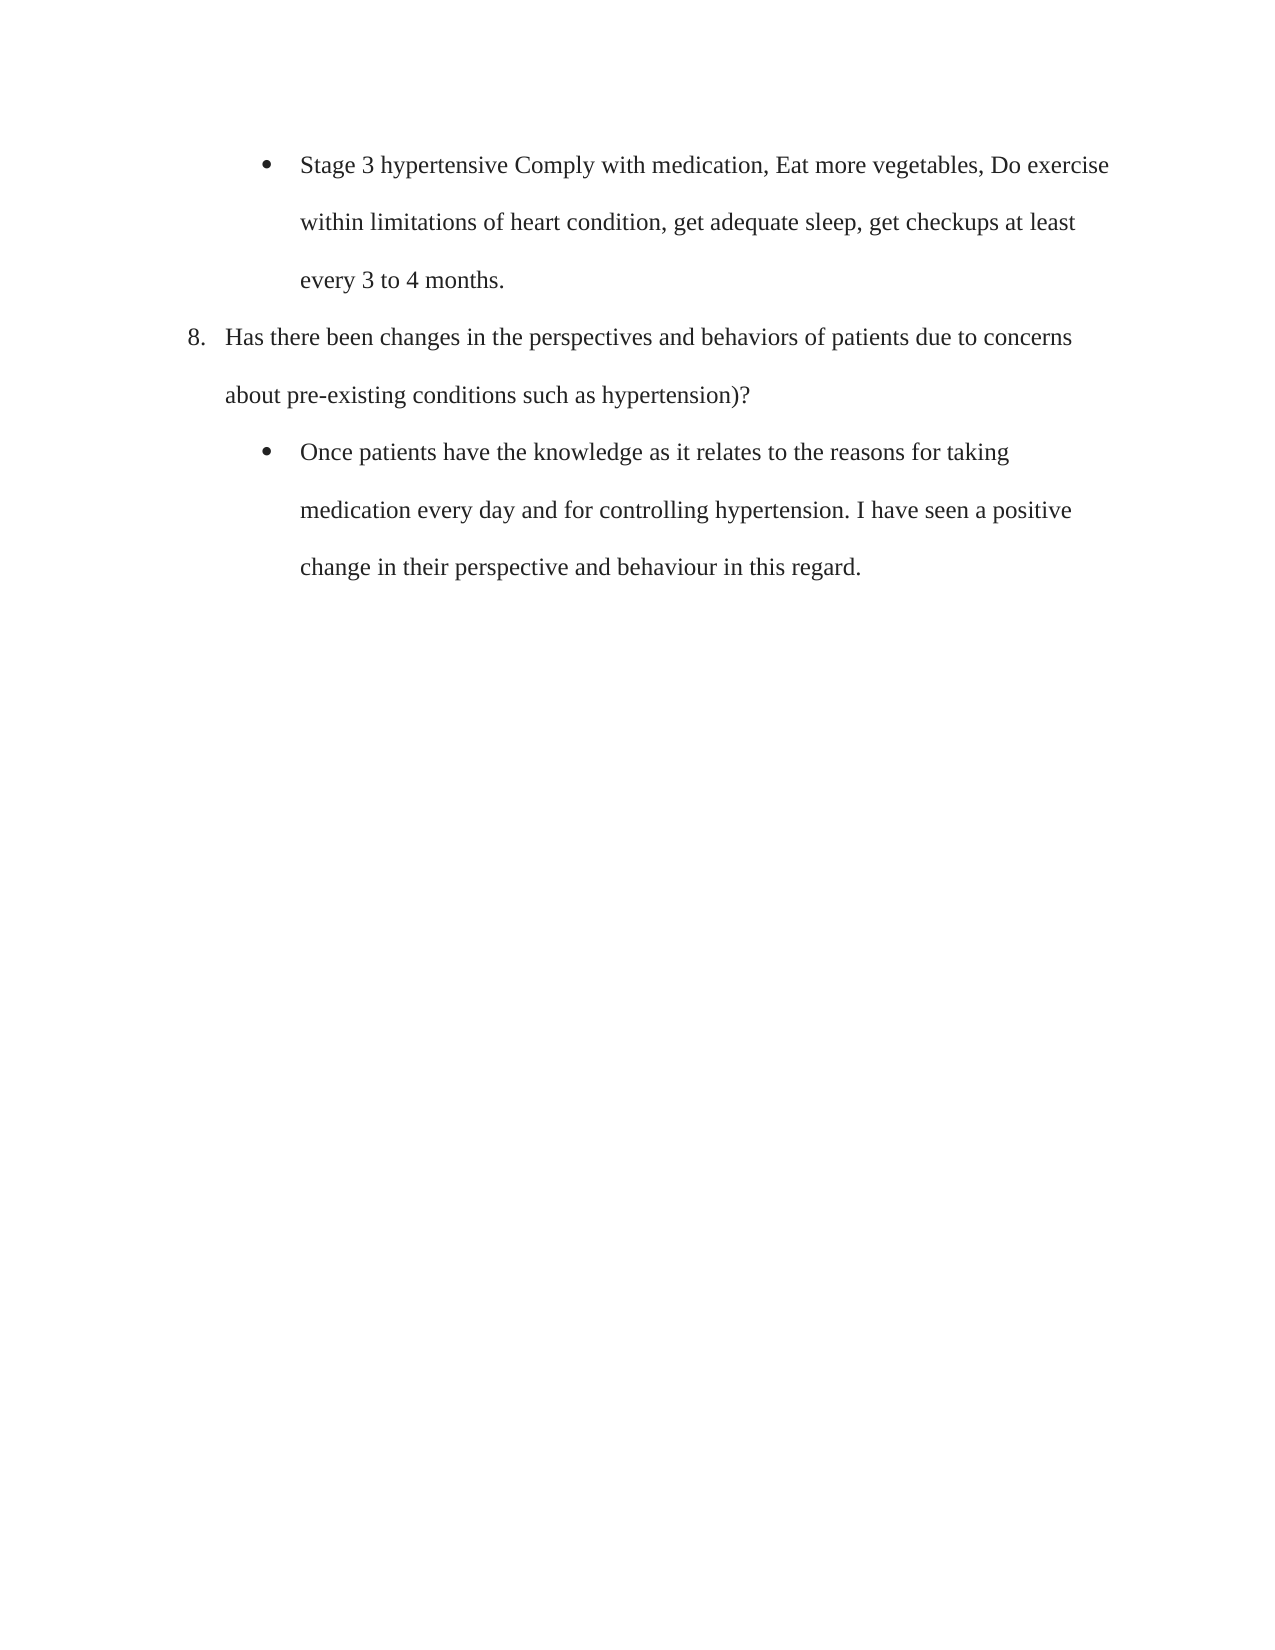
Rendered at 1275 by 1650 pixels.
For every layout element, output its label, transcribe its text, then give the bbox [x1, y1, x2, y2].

list Has there been changes in the perspectives and behaviors of patients due to concerns about pre-existing conditions such as hypertension)? [187, 322, 1125, 409]
list Once patients have the knowledge as it relates to the reasons for taking medication every day and for controlling hypertension. I have seen a positive change in their perspective and behaviour in this regard. [262, 437, 1125, 581]
list Stage 3 hypertensive Comply with medication, Eat more vegetables, Do exercise within limitations of heart condition, get adequate sleep, get checkups at least every 3 to 4 months. [262, 150, 1125, 294]
